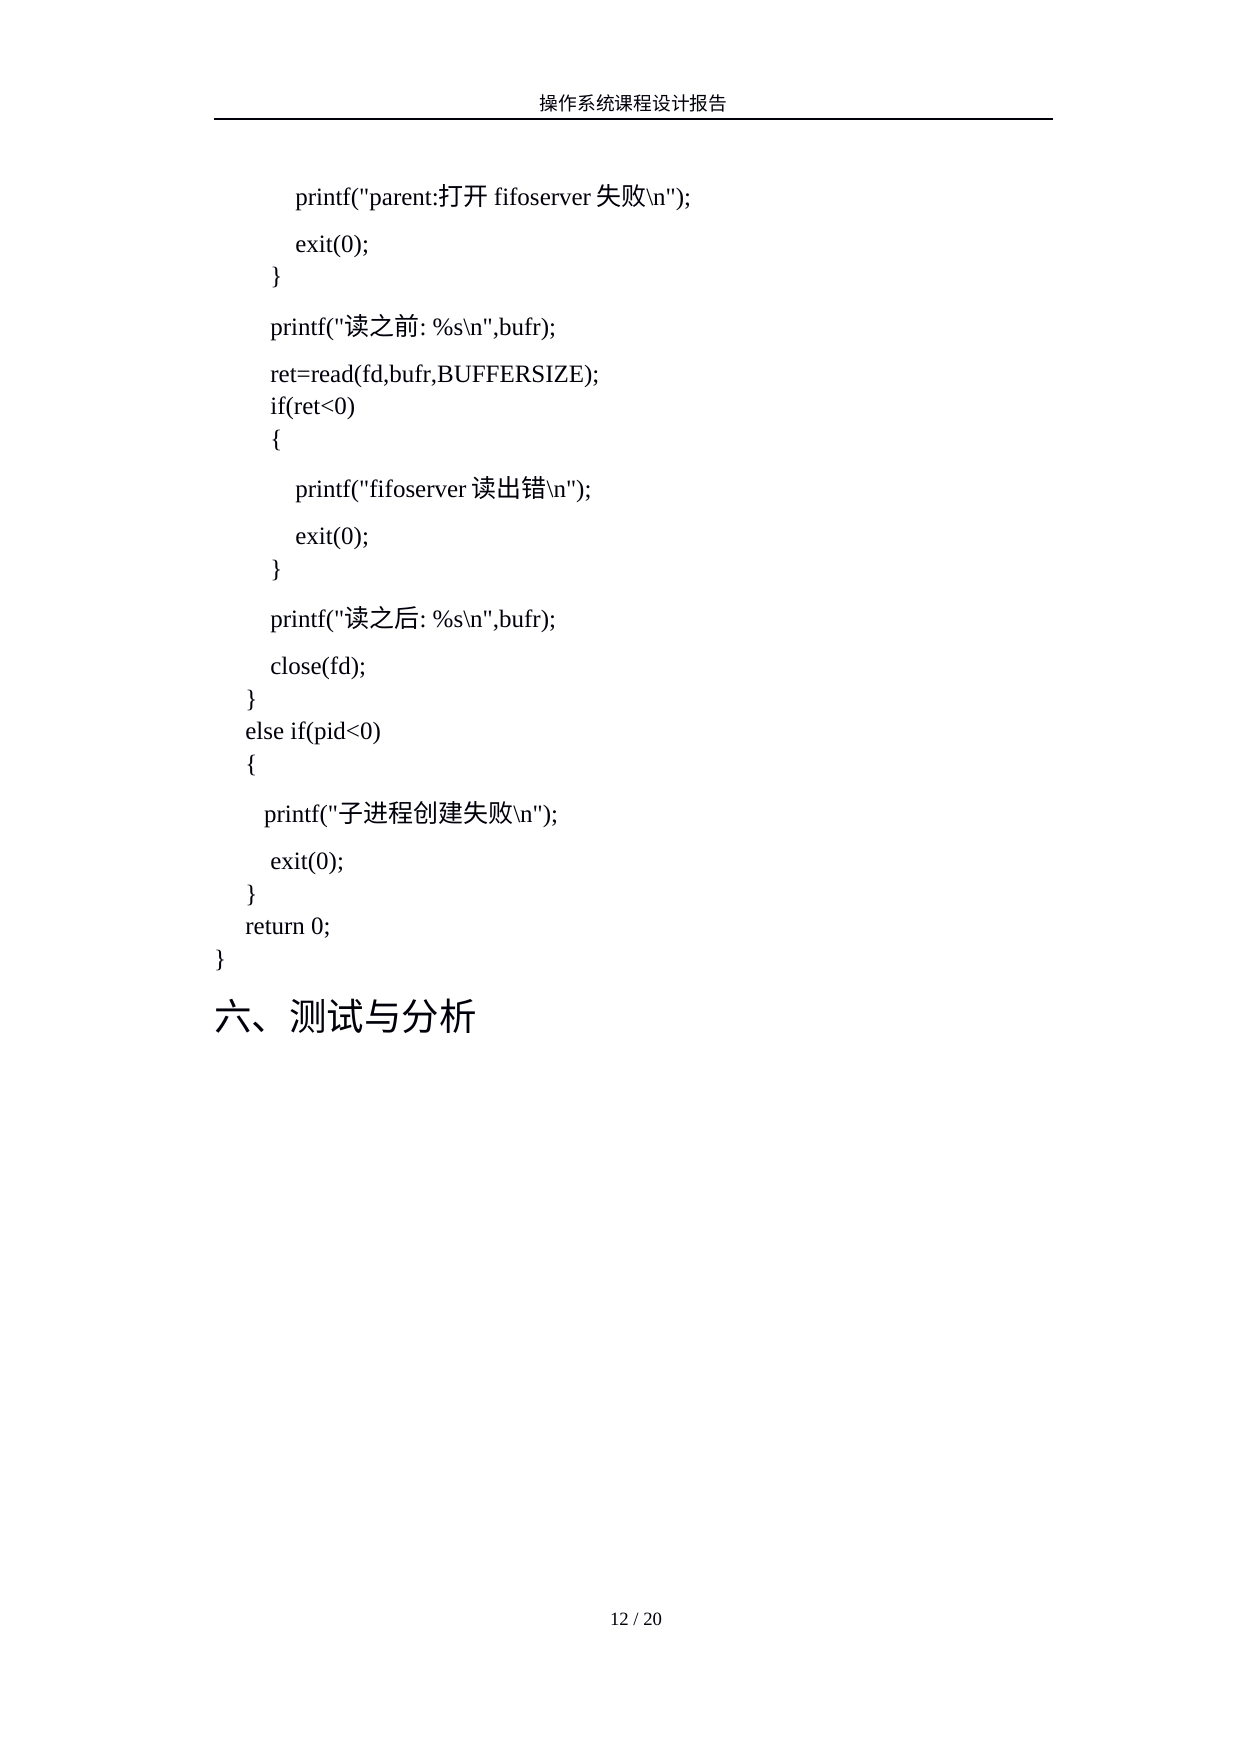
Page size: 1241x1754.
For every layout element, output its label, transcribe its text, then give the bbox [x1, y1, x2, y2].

subtitle 六、测试与分析 [214, 987, 1053, 1041]
subtitle printf("parent:打开fifoserver失败\n"); [214, 162, 1053, 227]
subtitle exit(0); [214, 227, 1053, 259]
subtitle } [214, 259, 1053, 292]
subtitle printf("子进程创建失败\n"); [214, 779, 1053, 844]
subtitle exit(0); [214, 844, 1053, 877]
subtitle printf("读之后: %s\n",bufr); [214, 584, 1053, 649]
subtitle ret=read(fd,bufr,BUFFERSIZE); [214, 357, 1053, 389]
subtitle { [214, 747, 1053, 779]
subtitle else if(pid<0) [214, 714, 1053, 747]
subtitle } [214, 682, 1053, 714]
subtitle } [214, 877, 1053, 909]
subtitle if(ret<0) [214, 389, 1053, 422]
subtitle printf("fifoserver读出错\n"); [214, 454, 1053, 519]
subtitle exit(0); [214, 519, 1053, 552]
subtitle } [214, 942, 1053, 974]
subtitle close(fd); [214, 649, 1053, 682]
subtitle return 0; [214, 909, 1053, 942]
subtitle printf("读之前: %s\n",bufr); [214, 292, 1053, 357]
subtitle } [214, 552, 1053, 584]
subtitle { [214, 422, 1053, 454]
